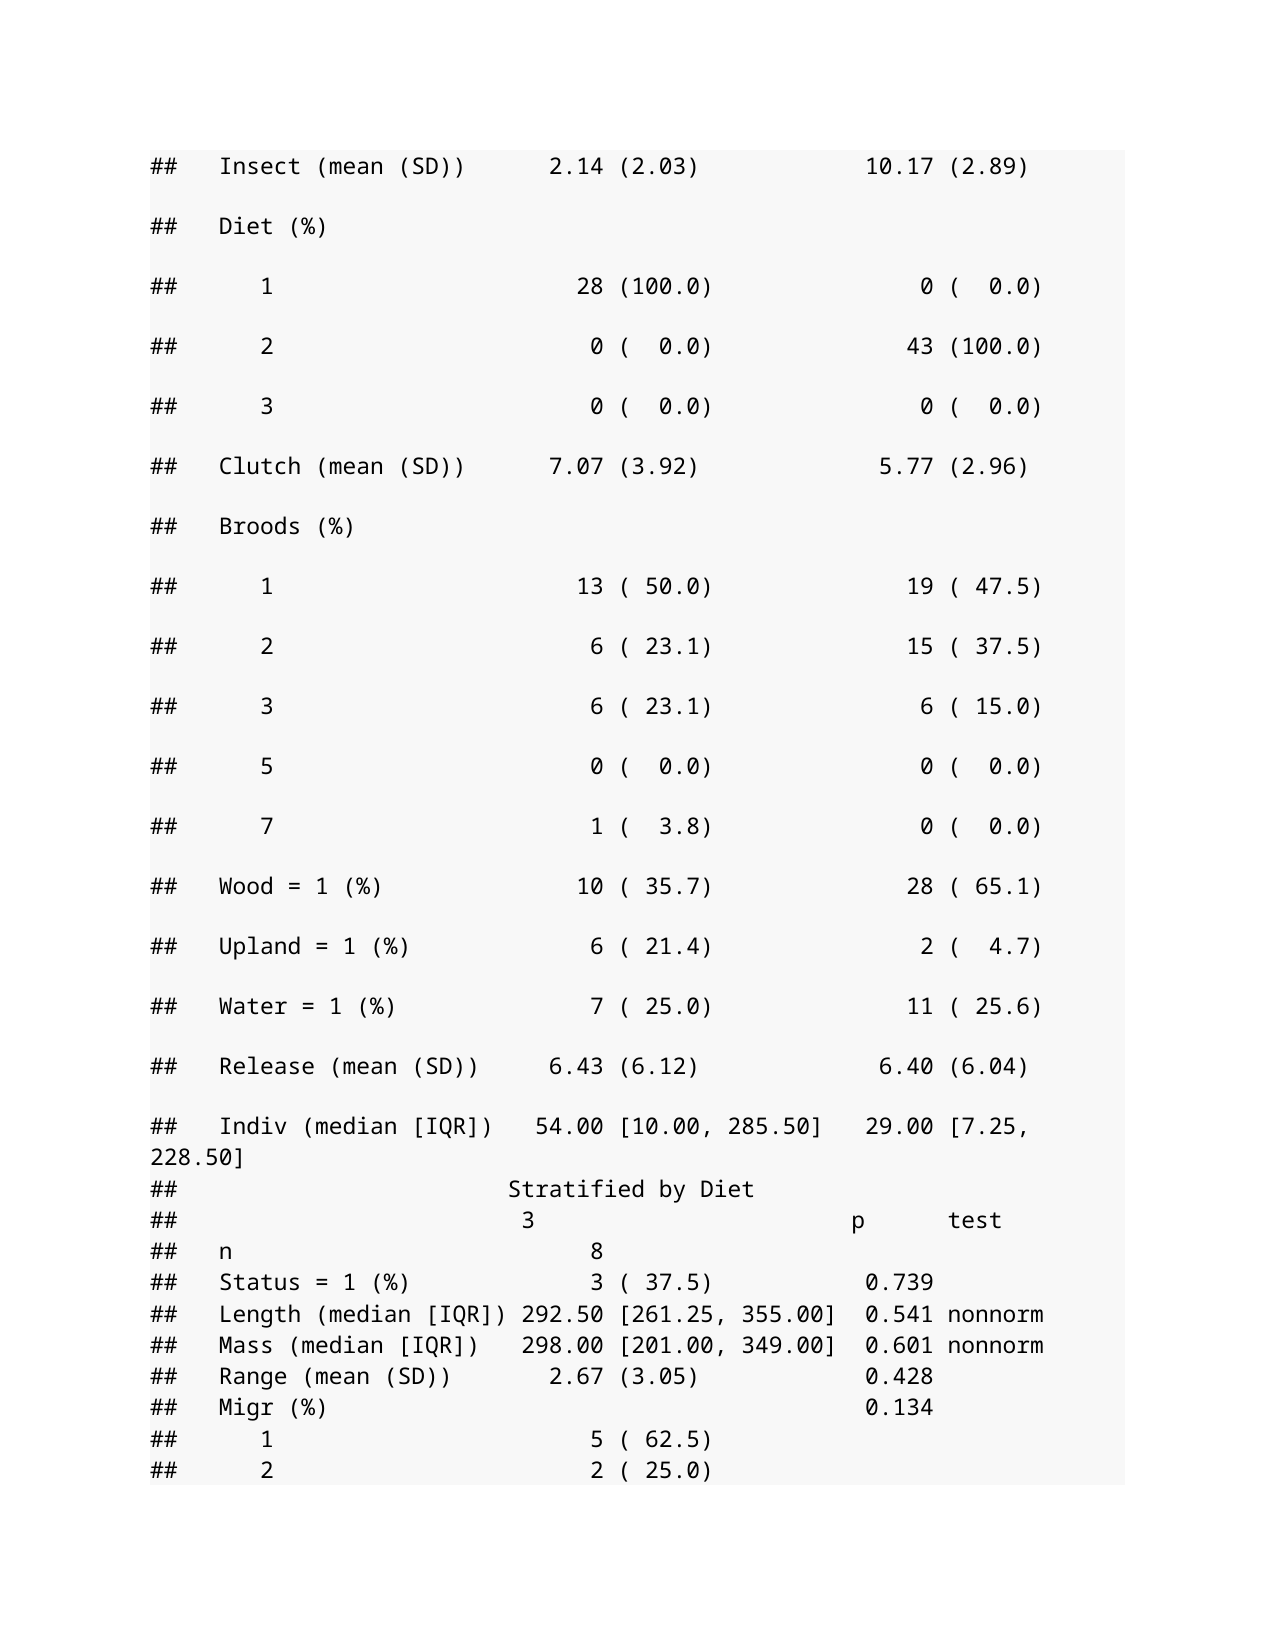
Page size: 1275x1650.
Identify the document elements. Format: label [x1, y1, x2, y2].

text [150, 150, 1125, 1485]
